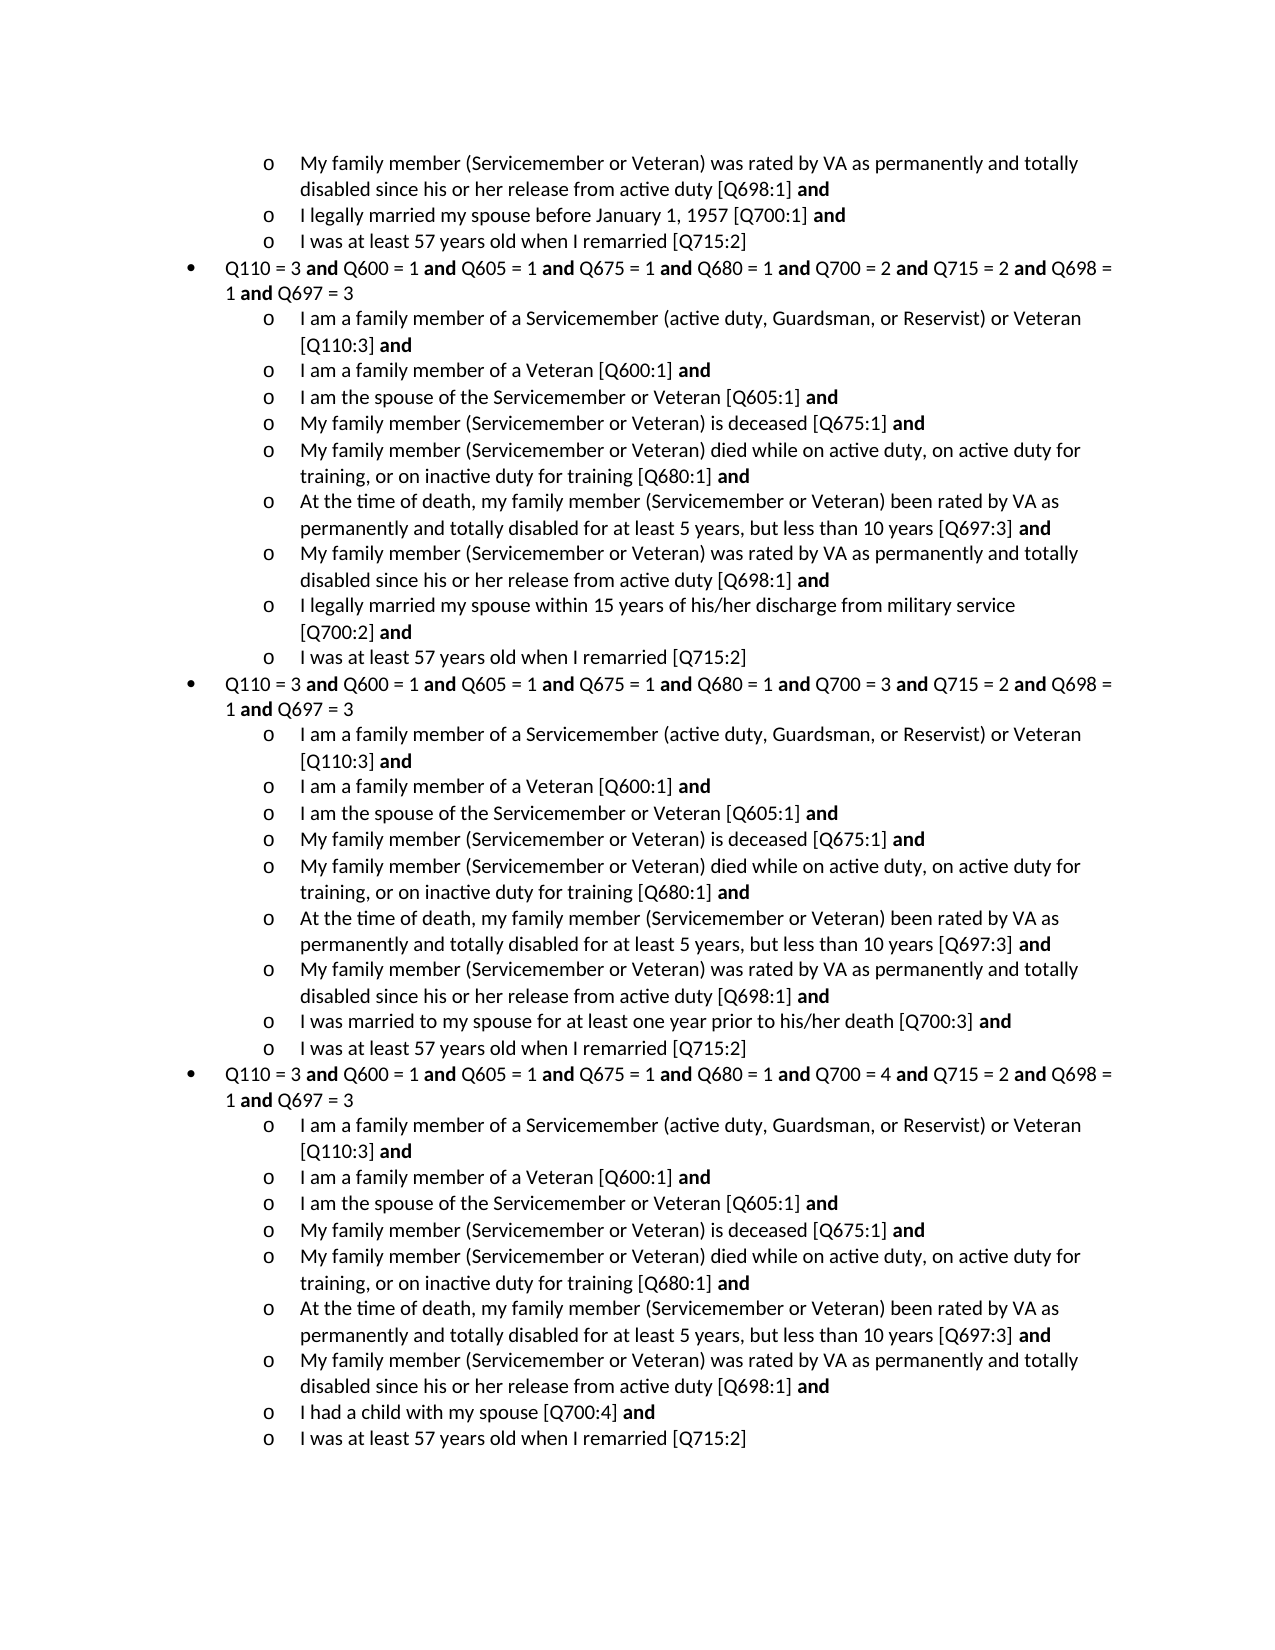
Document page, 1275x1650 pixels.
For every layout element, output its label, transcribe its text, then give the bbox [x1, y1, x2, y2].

list I was at least 57 years old when I remarried [Q715:2] [262, 1426, 1125, 1452]
list I am the spouse of the Servicemember or Veteran [Q605:1] and [262, 1191, 1125, 1217]
list My family member (Servicemember or Veteran) was rated by VA as permanently and totally disabled since his or her release from active duty [Q698:1] and [262, 957, 1125, 1008]
list I am a family member of a Veteran [Q600:1] and [262, 773, 1125, 800]
list I was at least 57 years old when I remarried [Q715:2] [262, 1035, 1125, 1061]
list I was married to my spouse for at least one year prior to his/her death [Q700:3] and [262, 1008, 1125, 1035]
list My family member (Servicemember or Veteran) is deceased [Q675:1] and [262, 1217, 1125, 1243]
list My family member (Servicemember or Veteran) was rated by VA as permanently and totally disabled since his or her release from active duty [Q698:1] and [262, 150, 1125, 202]
list I am a family member of a Servicemember (active duty, Guardsman, or Reservist) or Veteran [Q110:3] and [262, 306, 1125, 357]
list I legally married my spouse before January 1, 1957 [Q700:1] and [262, 202, 1125, 228]
list My family member (Servicemember or Veteran) died while on active duty, on active duty for training, or on inactive duty for training [Q680:1] and [262, 853, 1125, 905]
list My family member (Servicemember or Veteran) is deceased [Q675:1] and [262, 410, 1125, 437]
list I am a family member of a Veteran [Q600:1] and [262, 1164, 1125, 1191]
list My family member (Servicemember or Veteran) died while on active duty, on active duty for training, or on inactive duty for training [Q680:1] and [262, 1243, 1125, 1295]
list I am a family member of a Veteran [Q600:1] and [262, 357, 1125, 384]
list I had a child with my spouse [Q700:4] and [262, 1399, 1125, 1426]
list My family member (Servicemember or Veteran) was rated by VA as permanently and totally disabled since his or her release from active duty [Q698:1] and [262, 1347, 1125, 1399]
list My family member (Servicemember or Veteran) died while on active duty, on active duty for training, or on inactive duty for training [Q680:1] and [262, 437, 1125, 489]
list I am the spouse of the Servicemember or Veteran [Q605:1] and [262, 384, 1125, 410]
list Q110 = 3 and Q600 = 1 and Q605 = 1 and Q675 = 1 and Q680 = 1 and Q700 = 2 and Q715 = 2 and Q698 = 1 and Q697 = 3 [187, 255, 1125, 306]
list My family member (Servicemember or Veteran) was rated by VA as permanently and totally disabled since his or her release from active duty [Q698:1] and [262, 541, 1125, 592]
list I am the spouse of the Servicemember or Veteran [Q605:1] and [262, 800, 1125, 826]
list I am a family member of a Servicemember (active duty, Guardsman, or Reservist) or Veteran [Q110:3] and [262, 722, 1125, 773]
list I was at least 57 years old when I remarried [Q715:2] [262, 228, 1125, 255]
list I am a family member of a Servicemember (active duty, Guardsman, or Reservist) or Veteran [Q110:3] and [262, 1112, 1125, 1164]
list Q110 = 3 and Q600 = 1 and Q605 = 1 and Q675 = 1 and Q680 = 1 and Q700 = 3 and Q715 = 2 and Q698 = 1 and Q697 = 3 [187, 671, 1125, 722]
list Q110 = 3 and Q600 = 1 and Q605 = 1 and Q675 = 1 and Q680 = 1 and Q700 = 4 and Q715 = 2 and Q698 = 1 and Q697 = 3 [187, 1061, 1125, 1112]
list My family member (Servicemember or Veteran) is deceased [Q675:1] and [262, 826, 1125, 853]
list I legally married my spouse within 15 years of his/her discharge from military service [Q700:2] and [262, 592, 1125, 644]
list I was at least 57 years old when I remarried [Q715:2] [262, 644, 1125, 671]
